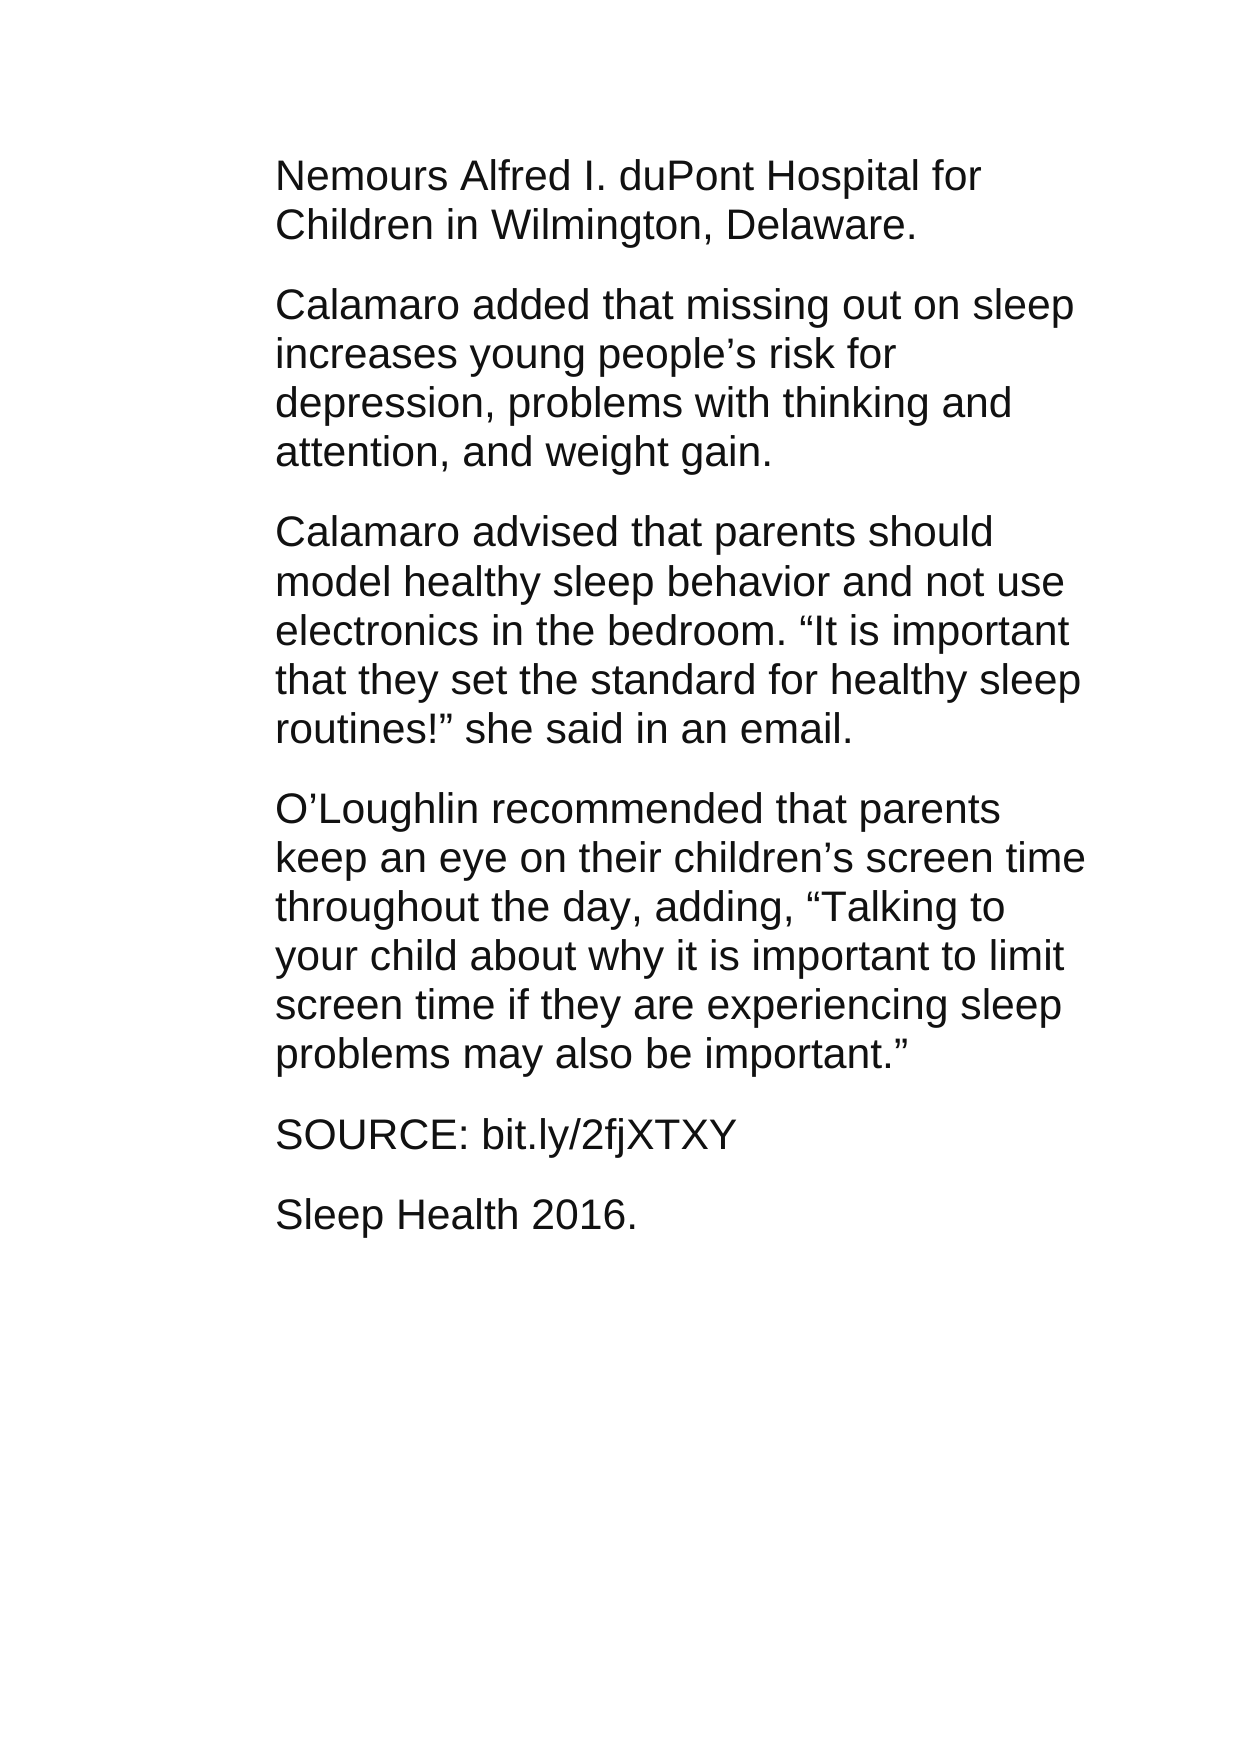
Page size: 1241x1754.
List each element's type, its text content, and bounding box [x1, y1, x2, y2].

text SOURCE: bit.ly/2fjXTXY [275, 1109, 1090, 1158]
text Sleep Health 2016. [275, 1189, 1090, 1238]
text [275, 150, 1090, 248]
text Calamaro added that missing out on sleep increases young people’s risk for depression, problems with thinking and attention, and weight gain. [275, 279, 1090, 476]
text O’Loughlin recommended that parents keep an eye on their children’s screen time throughout the day, adding, “Talking to your child about why it is important to limit screen time if they are experiencing sleep problems may also be important.” [275, 783, 1090, 1078]
text Calamaro advised that parents should model healthy sleep behavior and not use electronics in the bedroom. “It is important that they set the standard for healthy sleep routines!” she said in an email. [275, 507, 1090, 752]
